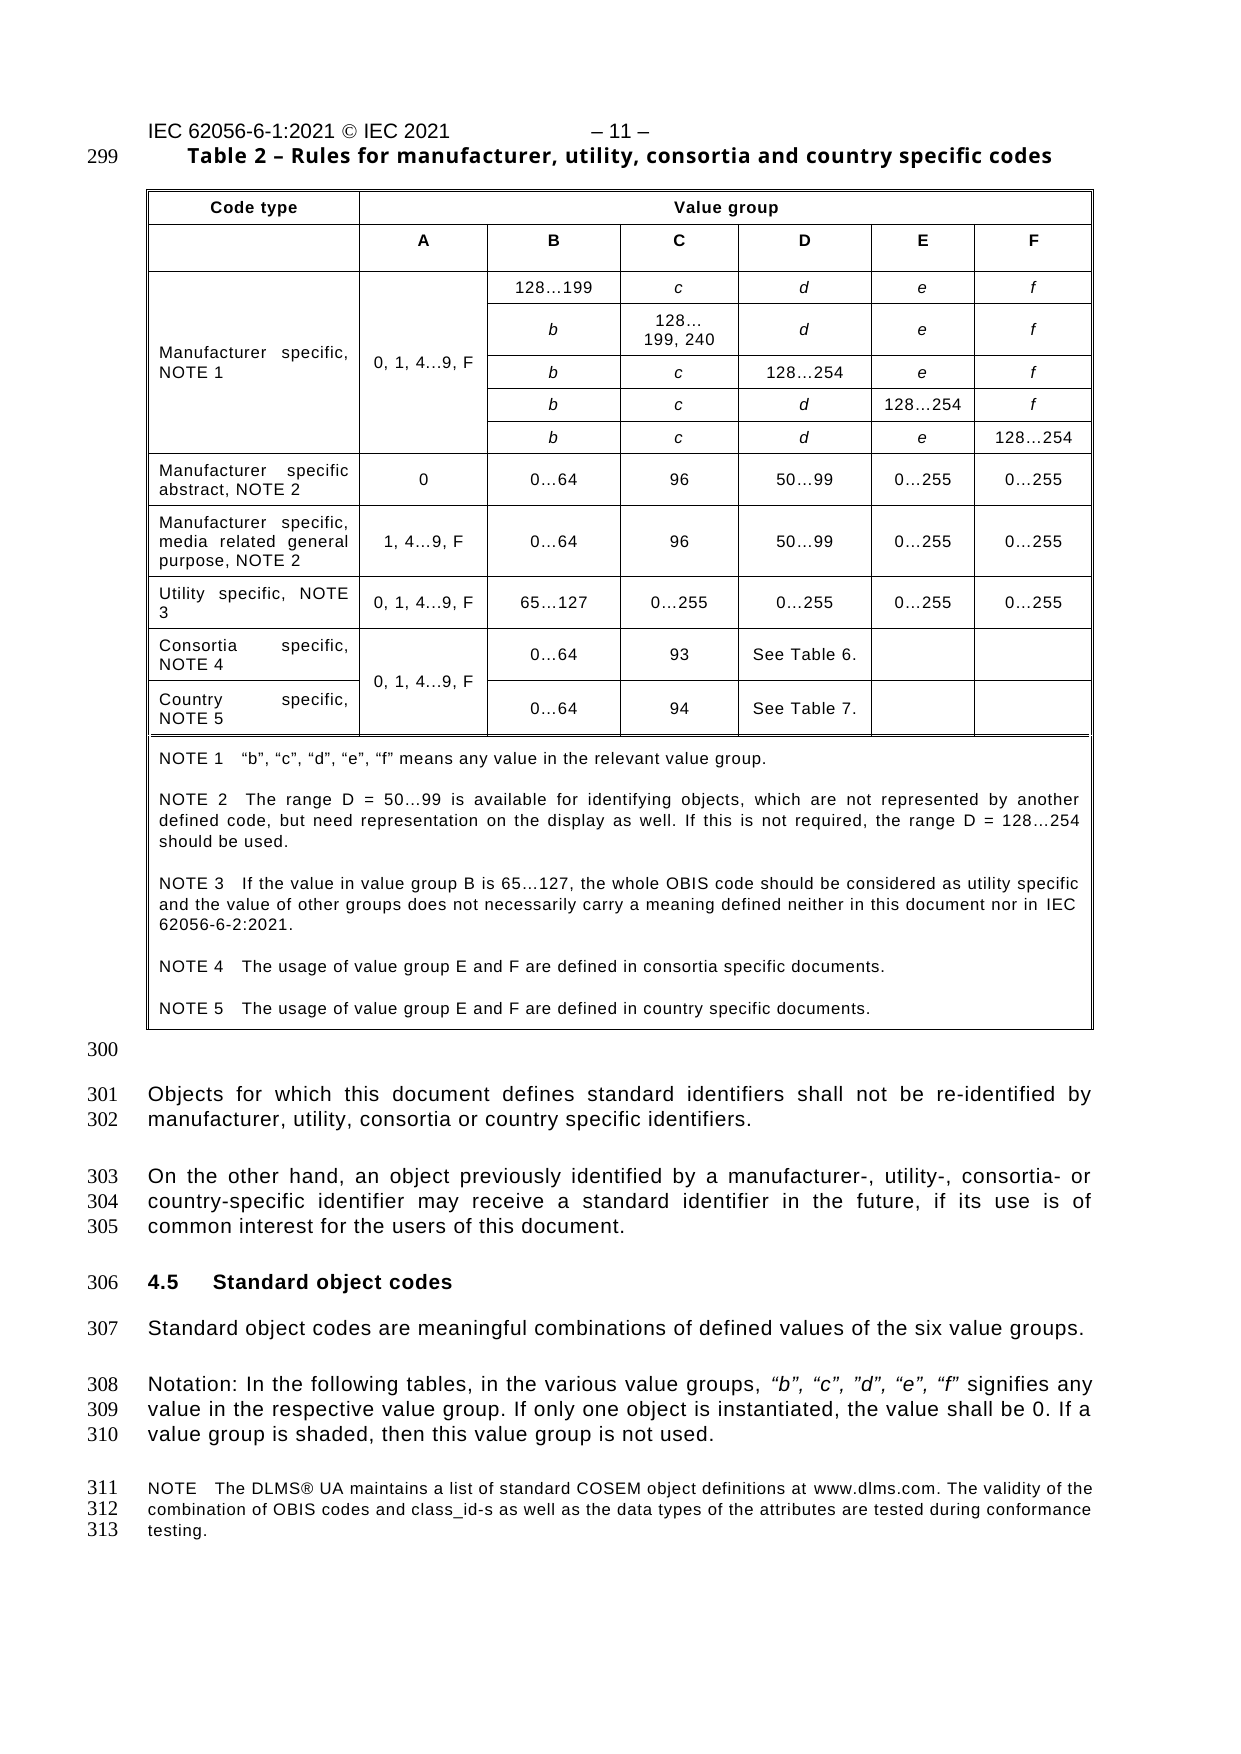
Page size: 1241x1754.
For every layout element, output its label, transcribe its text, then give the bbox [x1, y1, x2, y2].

table_cell 128…199 [488, 272, 620, 303]
table_cell NOTE 1 “b”, “c”, “d”, “e”, “f” means any value in the relevant value group. NOTE 2 The range D = 50…99 is available for identifying objects, which are not represented by another defined code, but need representation on the display as well. If this is not required, the range D = 128…254 should be used. NOTE 3 If the value in value group B is 65…127, the whole OBIS code should be considered as utility specific and the value of other groups does not necessarily carry a meaning defined neither in this document nor in IEC 62056-6-2:2021. NOTE 4 The usage of value group E and F are defined in consortia specific documents. NOTE 5 The usage of value group E and F are defined in country specific documents. [148, 734, 1092, 1029]
table_cell [149, 225, 359, 271]
table_cell 0…64 [488, 629, 620, 680]
table_cell Consortia specific, NOTE 4 [149, 629, 359, 680]
table_cell d [739, 389, 871, 421]
table_cell d [739, 422, 871, 453]
table_cell 0…255 [975, 577, 1091, 628]
table_cell 0…255 [872, 454, 974, 505]
table_cell [975, 681, 1091, 734]
table_cell 50…99 [739, 454, 871, 505]
table_cell 0…64 [488, 454, 620, 505]
table_cell 96 [621, 506, 738, 576]
table_cell e [872, 304, 974, 355]
table_cell 128…254 [975, 422, 1091, 453]
table_cell Manufacturer specific, NOTE 1 [149, 272, 359, 453]
table_cell d [739, 304, 871, 355]
table_cell 0, 1, 4...9, F [360, 577, 487, 628]
table_cell 0…255 [975, 454, 1091, 505]
table_cell c [621, 389, 738, 421]
table_cell e [872, 272, 974, 303]
table_cell e [872, 422, 974, 453]
title Table 2 – Rules for manufacturer, utility, consortia and country specific codes [148, 143, 1093, 168]
table_cell c [621, 272, 738, 303]
table_cell Utility specific, NOTE 3 [149, 577, 359, 628]
text Objects for which this document defines standard identifiers shall not be re-identified by manufacturer, utility, consortia or country specific identifiers. [148, 1082, 1093, 1132]
table_cell 128…254 [739, 356, 871, 388]
table_cell 0…255 [739, 577, 871, 628]
table_cell D [739, 225, 871, 271]
table_cell f [975, 272, 1091, 303]
table_cell [872, 681, 974, 734]
table_cell 128… 199, 240 [621, 304, 738, 355]
table_cell 0, 1, 4...9, F [360, 272, 487, 453]
table_cell 0…255 [975, 506, 1091, 576]
table_cell 0, 1, 4...9, F [360, 629, 487, 734]
table_cell See Table 7. [739, 681, 871, 734]
table_cell 0…64 [488, 506, 620, 576]
text Standard object codes are meaningful combinations of defined values of the six value groups. [148, 1315, 1093, 1340]
table_cell 0 [360, 454, 487, 505]
table_cell 96 [621, 454, 738, 505]
table_cell Country specific, NOTE 5 [149, 681, 359, 734]
table_cell [975, 629, 1091, 680]
table_cell Manufacturer specific abstract, NOTE 2 [149, 454, 359, 505]
table_cell E [872, 225, 974, 271]
table_cell 50…99 [739, 506, 871, 576]
table_cell 128…254 [872, 389, 974, 421]
table_cell C [621, 225, 738, 271]
table_cell Manufacturer specific, media related general purpose, NOTE 2 [149, 506, 359, 576]
table_cell F [975, 225, 1091, 271]
table_cell d [739, 272, 871, 303]
table_header Value group [360, 192, 1091, 224]
table_cell c [621, 422, 738, 453]
table_cell 0…255 [872, 577, 974, 628]
table_header Code type [149, 192, 359, 224]
table_cell f [975, 356, 1091, 388]
table_cell 1, 4…9, F [360, 506, 487, 576]
table_cell 65…127 [488, 577, 620, 628]
table_cell See Table 6. [739, 629, 871, 680]
text On the other hand, an object previously identified by a manufacturer-, utility-, consortia- or country-specific identifier may receive a standard identifier in the future, if its use is of common interest for the users of this document. [148, 1163, 1093, 1238]
table_cell c [621, 356, 738, 388]
subtitle Standard object codes [148, 1269, 1093, 1294]
table_cell 0…255 [621, 577, 738, 628]
table_cell 0…255 [872, 506, 974, 576]
table_cell B [488, 225, 620, 271]
text NOTE The DLMS® UA maintains a list of standard COSEM object definitions at www.dlms.com. The validity of the combination of OBIS codes and class_id-s as well as the data types of the attributes are tested during conformance testing. [148, 1478, 1093, 1540]
table_cell e [872, 356, 974, 388]
table_cell b [488, 422, 620, 453]
table_cell A [360, 225, 487, 271]
table_cell f [975, 389, 1091, 421]
table_cell b [488, 356, 620, 388]
table_cell [872, 629, 974, 680]
table_cell f [975, 304, 1091, 355]
table_cell b [488, 389, 620, 421]
table_cell b [488, 304, 620, 355]
table_cell 94 [621, 681, 738, 734]
table_cell 93 [621, 629, 738, 680]
text Notation: In the following tables, in the various value groups, “b”, “c”, ”d”, “e”, “f” signifies any value in the respective value group. If only one object is instantiated, the value shall be 0. If a value group is shaded, then this value group is not used. [148, 1371, 1093, 1446]
table_cell 0…64 [488, 681, 620, 734]
